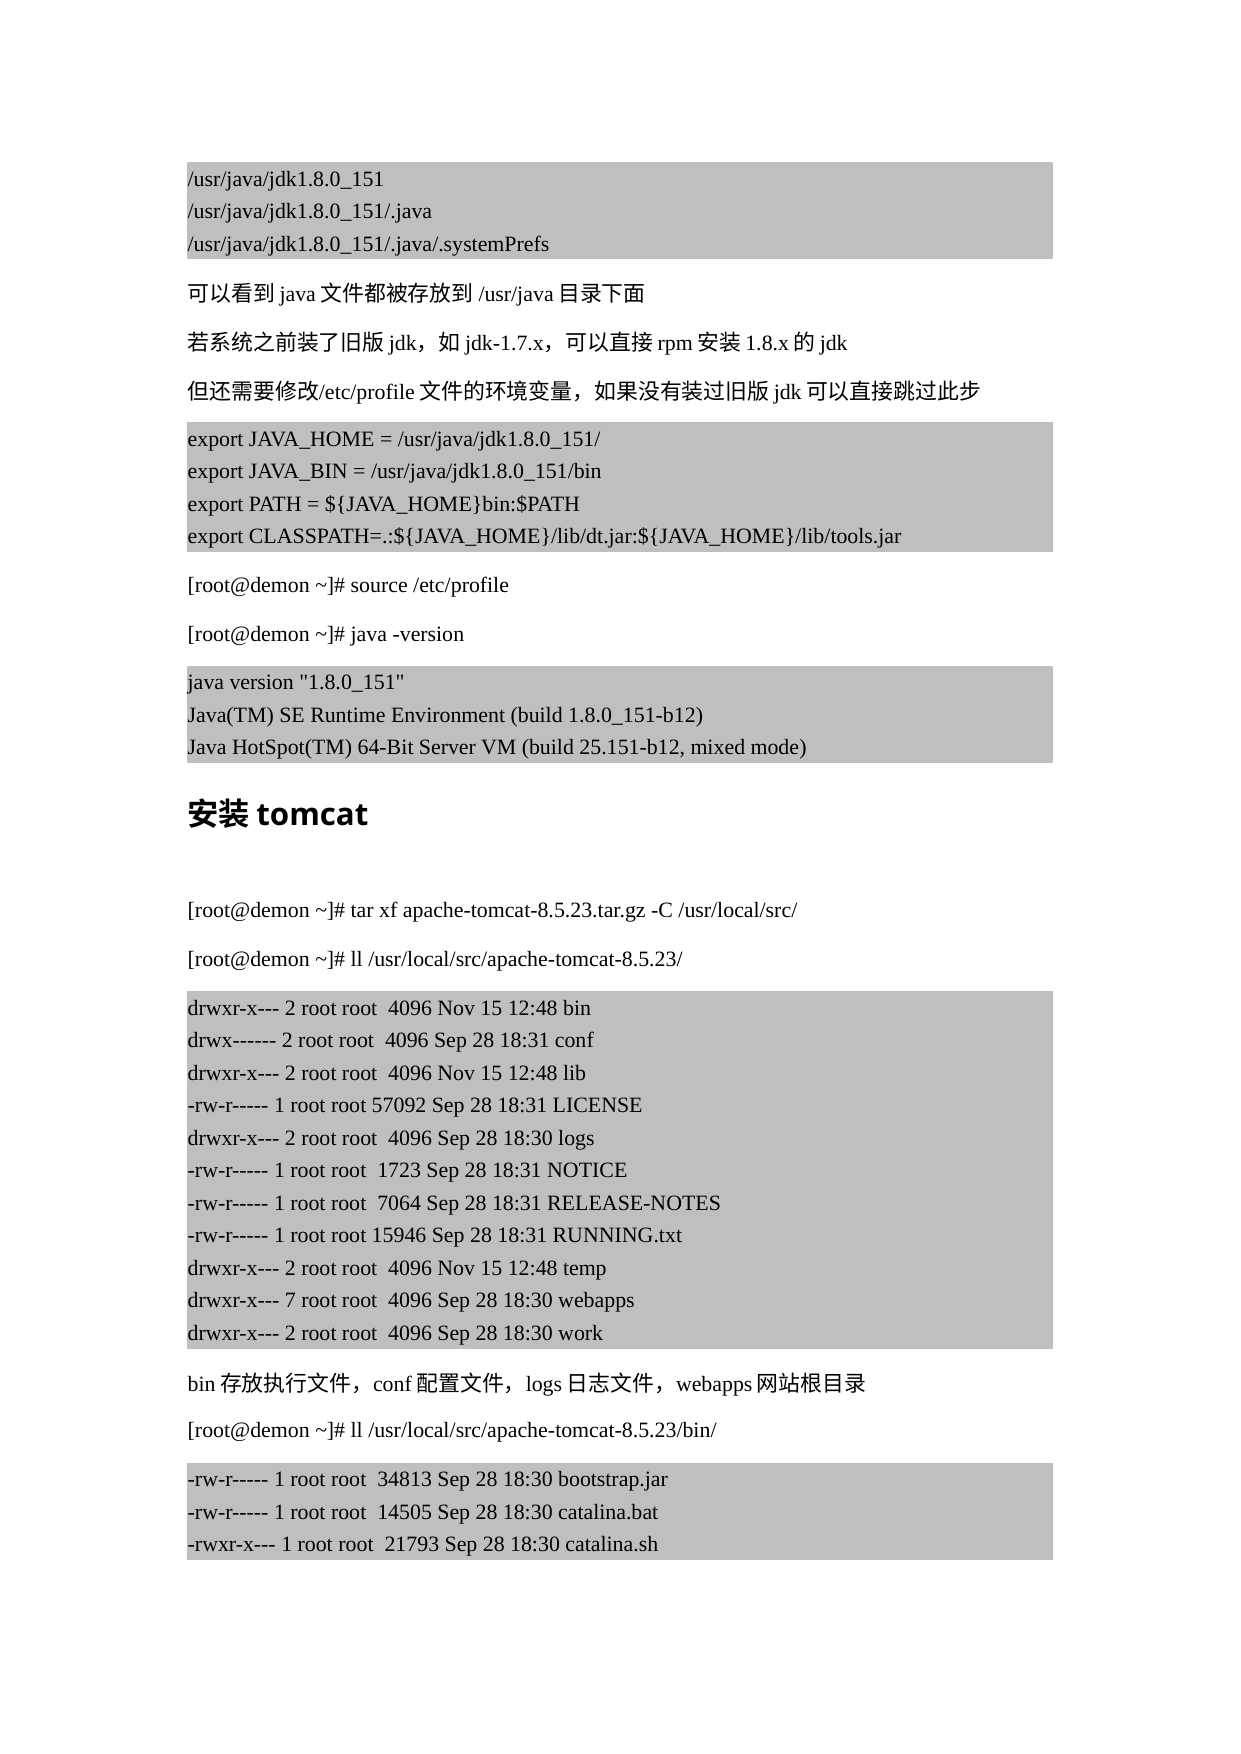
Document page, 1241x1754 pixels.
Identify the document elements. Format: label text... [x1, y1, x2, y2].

text -rwxr-x--- 1 root root 21793 Sep 28 18:30 catalina.sh [187, 1528, 1053, 1560]
text /usr/java/jdk1.8.0_151/.java/.systemPrefs [187, 227, 1053, 259]
text /usr/java/jdk1.8.0_151/.java [187, 194, 1053, 227]
text -rw-r----- 1 root root 7064 Sep 28 18:31 RELEASE-NOTES [187, 1186, 1053, 1219]
text drwxr-x--- 2 root root 4096 Sep 28 18:30 work [187, 1316, 1053, 1349]
text [root@demon ~]# tar xf apache-tomcat-8.5.23.tar.gz -C /usr/local/src/ [187, 894, 1053, 926]
text -rw-r----- 1 root root 14505 Sep 28 18:30 catalina.bat [187, 1495, 1053, 1528]
text drwxr-x--- 7 root root 4096 Sep 28 18:30 webapps [187, 1284, 1053, 1316]
text [root@demon ~]# java -version [187, 617, 1053, 649]
text export PATH = ${JAVA_HOME}bin:$PATH [187, 487, 1053, 519]
text drwxr-x--- 2 root root 4096 Sep 28 18:30 logs [187, 1121, 1053, 1154]
subtitle 安装tomcat [187, 779, 1053, 844]
text java version "1.8.0_151" [187, 666, 1053, 698]
text bin存放执行文件，conf配置文件，logs日志文件，webapps网站根目录 [187, 1365, 1053, 1398]
text drwxr-x--- 2 root root 4096 Nov 15 12:48 temp [187, 1251, 1053, 1284]
text 若系统之前装了旧版jdk，如jdk-1.7.x，可以直接rpm安装1.8.x的jdk [187, 324, 1053, 357]
text 但还需要修改/etc/profile文件的环境变量，如果没有装过旧版jdk可以直接跳过此步 [187, 373, 1053, 406]
text [root@demon ~]# ll /usr/local/src/apache-tomcat-8.5.23/ [187, 943, 1053, 975]
text drwx------ 2 root root 4096 Sep 28 18:31 conf [187, 1024, 1053, 1056]
text export JAVA_HOME = /usr/java/jdk1.8.0_151/ [187, 422, 1053, 454]
text 可以看到java文件都被存放到 /usr/java目录下面 [187, 276, 1053, 308]
text export CLASSPATH=.:${JAVA_HOME}/lib/dt.jar:${JAVA_HOME}/lib/tools.jar [187, 519, 1053, 552]
text export JAVA_BIN = /usr/java/jdk1.8.0_151/bin [187, 454, 1053, 487]
text -rw-r----- 1 root root 1723 Sep 28 18:31 NOTICE [187, 1154, 1053, 1186]
text Java HotSpot(TM) 64-Bit Server VM (build 25.151-b12, mixed mode) [187, 731, 1053, 763]
text [root@demon ~]# source /etc/profile [187, 568, 1053, 601]
text drwxr-x--- 2 root root 4096 Nov 15 12:48 bin [187, 991, 1053, 1024]
text -rw-r----- 1 root root 15946 Sep 28 18:31 RUNNING.txt [187, 1219, 1053, 1251]
text [root@demon ~]# ll /usr/local/src/apache-tomcat-8.5.23/bin/ [187, 1414, 1053, 1446]
text -rw-r----- 1 root root 34813 Sep 28 18:30 bootstrap.jar [187, 1463, 1053, 1495]
text -rw-r----- 1 root root 57092 Sep 28 18:31 LICENSE [187, 1089, 1053, 1121]
text drwxr-x--- 2 root root 4096 Nov 15 12:48 lib [187, 1056, 1053, 1089]
text /usr/java/jdk1.8.0_151 [187, 162, 1053, 194]
text Java(TM) SE Runtime Environment (build 1.8.0_151-b12) [187, 698, 1053, 731]
